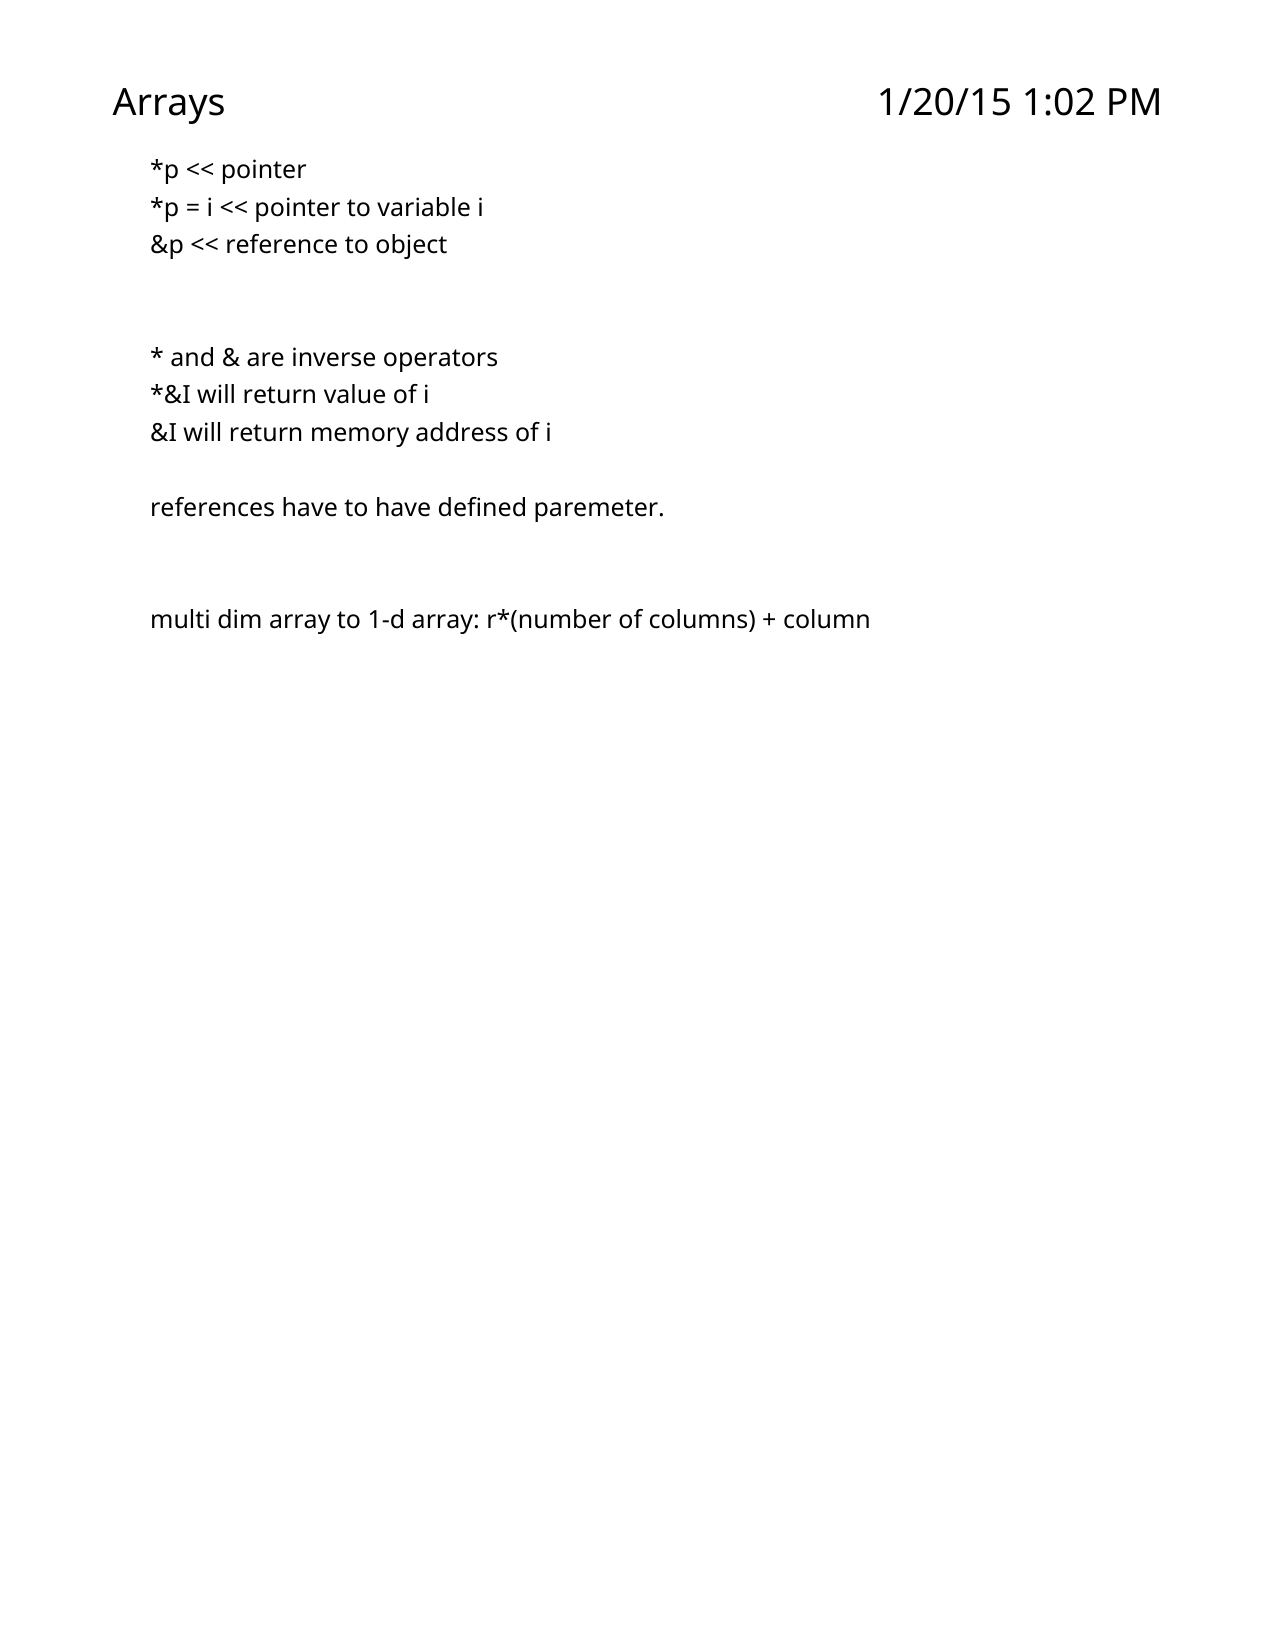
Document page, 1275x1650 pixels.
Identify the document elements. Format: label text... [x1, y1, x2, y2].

text *p = i << pointer to variable i [150, 187, 1125, 225]
text * and & are inverse operators [150, 337, 1125, 375]
text *&I will return value of i [150, 375, 1125, 412]
text *p << pointer [150, 150, 1125, 187]
text &I will return memory address of i [150, 412, 1125, 450]
text multi dim array to 1-d array: r*(number of columns) + column [150, 600, 1125, 637]
text references have to have defined paremeter. [150, 487, 1125, 525]
text &p << reference to object [150, 225, 1125, 262]
